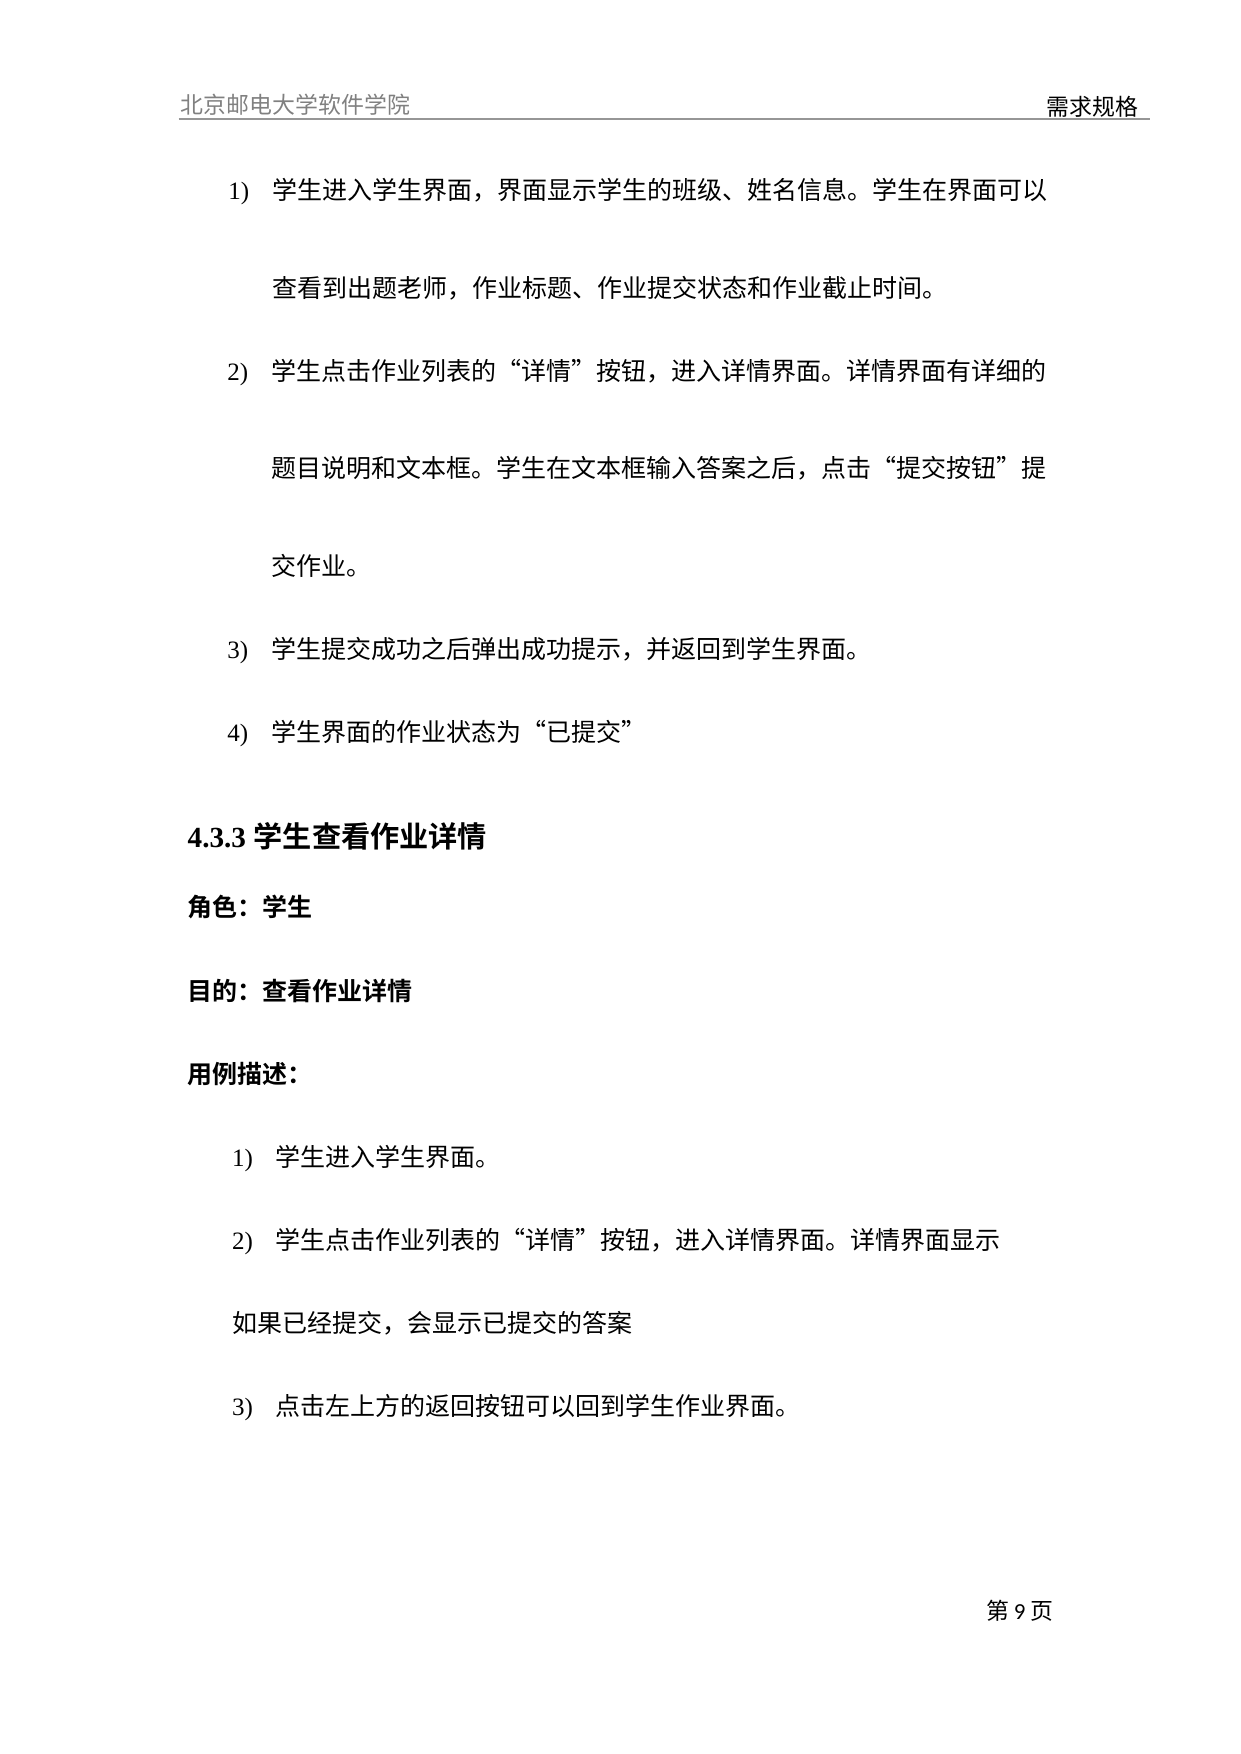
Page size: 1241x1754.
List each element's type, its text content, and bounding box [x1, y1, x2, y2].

text 3) 点击左上方的返回按钮可以回到学生作业界面。 [187, 1372, 1053, 1437]
list 学生提交成功之后弹出成功提示，并返回到学生界面。 [227, 615, 1053, 680]
text 如果已经提交，会显示已提交的答案 [187, 1289, 1053, 1354]
text 用例描述： [187, 1040, 1053, 1105]
text 目的：查看作业详情 [187, 957, 1053, 1022]
list 学生进入学生界面，界面显示学生的班级、姓名信息。学生在界面可以查看到出题老师，作业标题、作业提交状态和作业截止时间。 [228, 156, 1053, 319]
list 学生界面的作业状态为“已提交” [227, 698, 1053, 763]
text 2) 学生点击作业列表的“详情”按钮，进入详情界面。详情界面显示 [187, 1206, 1053, 1271]
subtitle 4.3.3 学生查看作业详情 [187, 802, 1053, 867]
text 角色：学生 [187, 873, 1053, 938]
list 学生点击作业列表的“详情”按钮，进入详情界面。详情界面有详细的题目说明和文本框。学生在文本框输入答案之后，点击“提交按钮”提交作业。 [227, 337, 1053, 597]
text 1) 学生进入学生界面。 [187, 1123, 1053, 1188]
